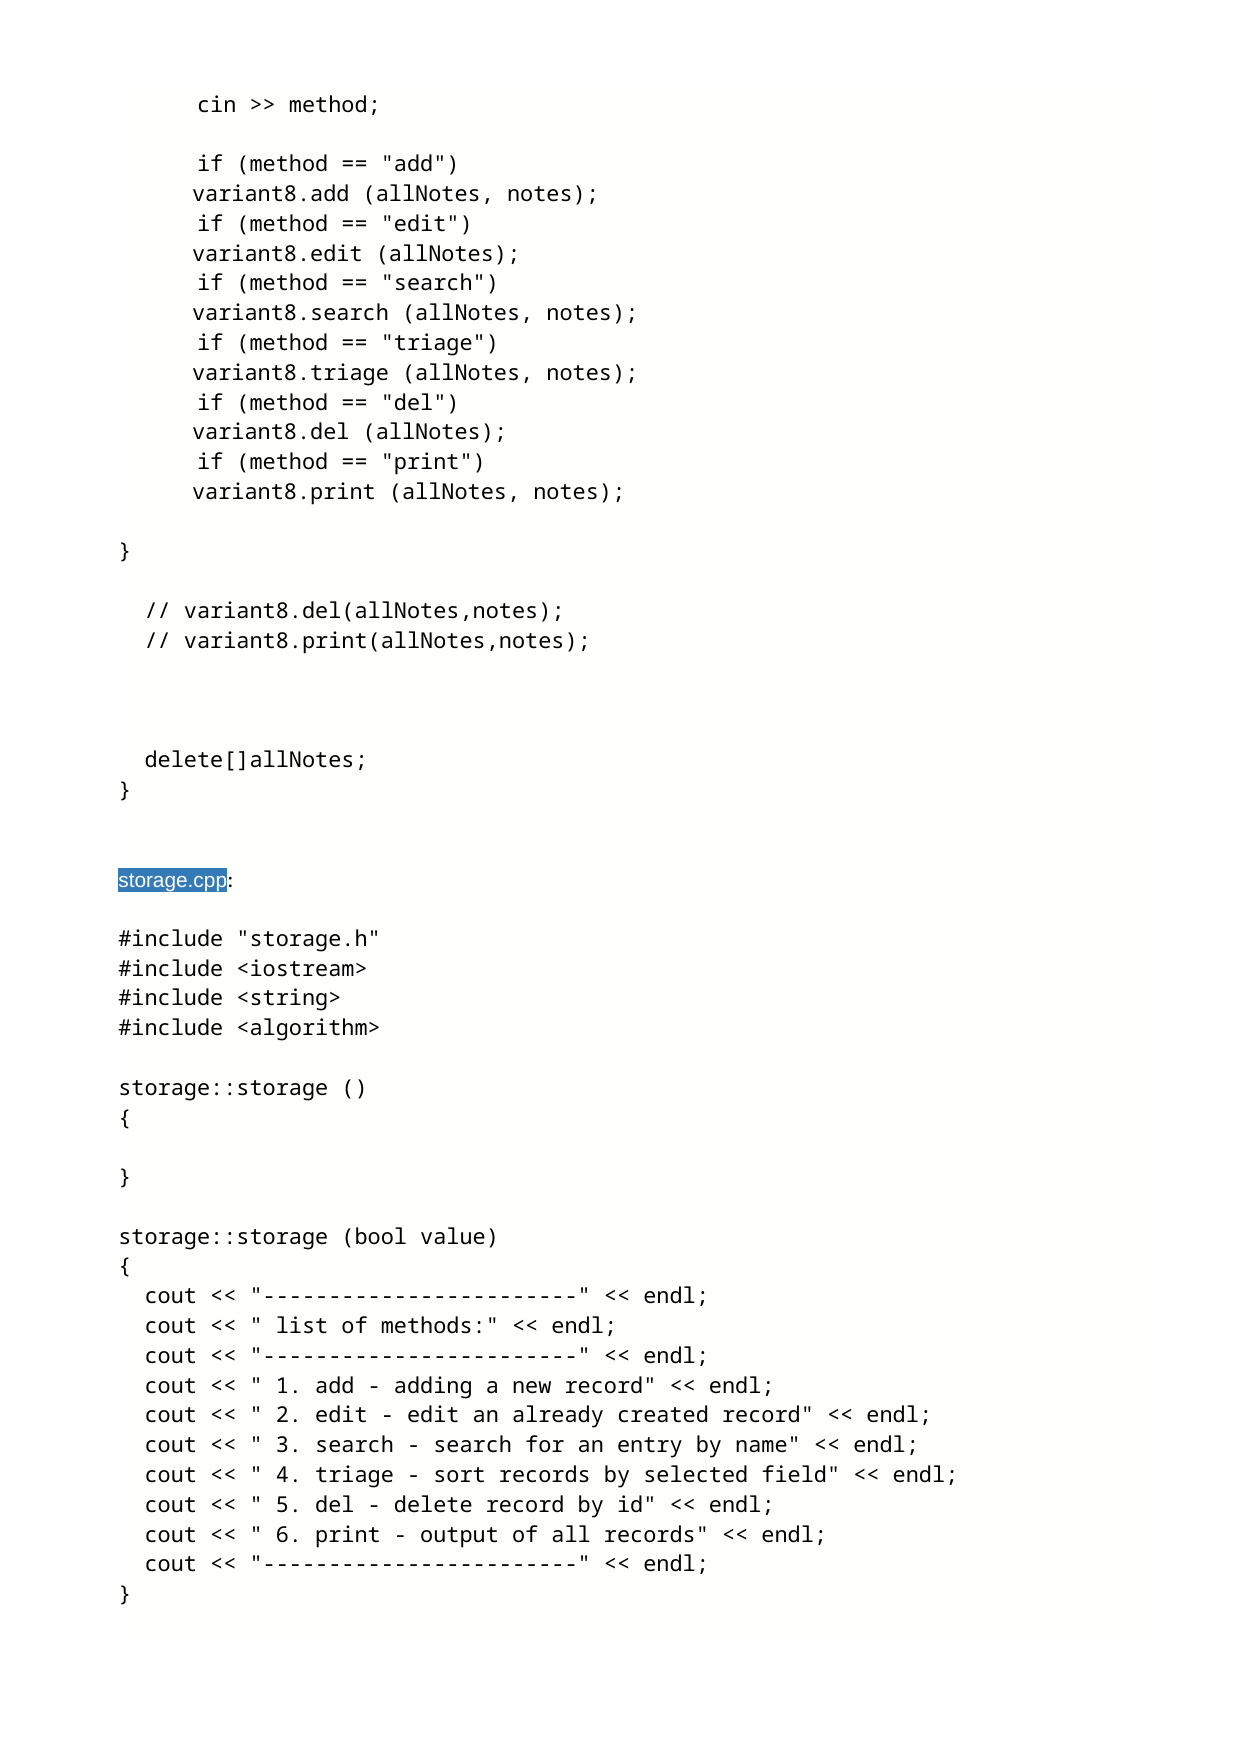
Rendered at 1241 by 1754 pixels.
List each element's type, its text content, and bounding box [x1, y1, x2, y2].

text if (method == "print") [118, 446, 1152, 476]
text // variant8.del(allNotes,notes); [118, 595, 1152, 625]
text delete[]allNotes; [118, 744, 1152, 774]
text variant8.triage (allNotes, notes); [118, 357, 1152, 387]
text cin >> method; [118, 89, 1152, 118]
text variant8.search (allNotes, notes); [118, 297, 1152, 327]
text variant8.add (allNotes, notes); [118, 178, 1152, 208]
text // variant8.print(allNotes,notes); [118, 625, 1152, 655]
text cout << " 4. triage - sort records by selected field" << endl; [118, 1459, 1152, 1489]
text if (method == "triage") [118, 327, 1152, 357]
text cout << " 1. add - adding a new record" << endl; [118, 1369, 1152, 1399]
text storage.cpp: [118, 863, 1152, 893]
text cout << "------------------------" << endl; [118, 1548, 1152, 1578]
text } [118, 1161, 1152, 1191]
text storage::storage (bool value) [118, 1221, 1152, 1250]
text { [118, 1101, 1152, 1131]
text } [118, 536, 1152, 565]
text } [118, 1578, 1152, 1608]
text if (method == "search") [118, 267, 1152, 297]
text cout << " 6. print - output of all records" << endl; [118, 1518, 1152, 1548]
text variant8.print (allNotes, notes); [118, 476, 1152, 506]
text storage::storage () [118, 1072, 1152, 1101]
text cout << " 2. edit - edit an already created record" << endl; [118, 1399, 1152, 1429]
text { [118, 1250, 1152, 1280]
text if (method == "add") [118, 148, 1152, 178]
text #include "storage.h" [118, 923, 1152, 952]
text if (method == "del") [118, 387, 1152, 416]
text cout << " 3. search - search for an entry by name" << endl; [118, 1429, 1152, 1459]
text cout << "------------------------" << endl; [118, 1280, 1152, 1310]
text cout << " 5. del - delete record by id" << endl; [118, 1489, 1152, 1518]
text } [118, 774, 1152, 804]
text if (method == "edit") [118, 208, 1152, 238]
text #include <iostream> [118, 952, 1152, 982]
text #include <string> [118, 982, 1152, 1012]
text variant8.del (allNotes); [118, 416, 1152, 446]
text variant8.edit (allNotes); [118, 238, 1152, 267]
text cout << " list of methods:" << endl; [118, 1310, 1152, 1340]
text #include <algorithm> [118, 1012, 1152, 1042]
text cout << "------------------------" << endl; [118, 1340, 1152, 1369]
